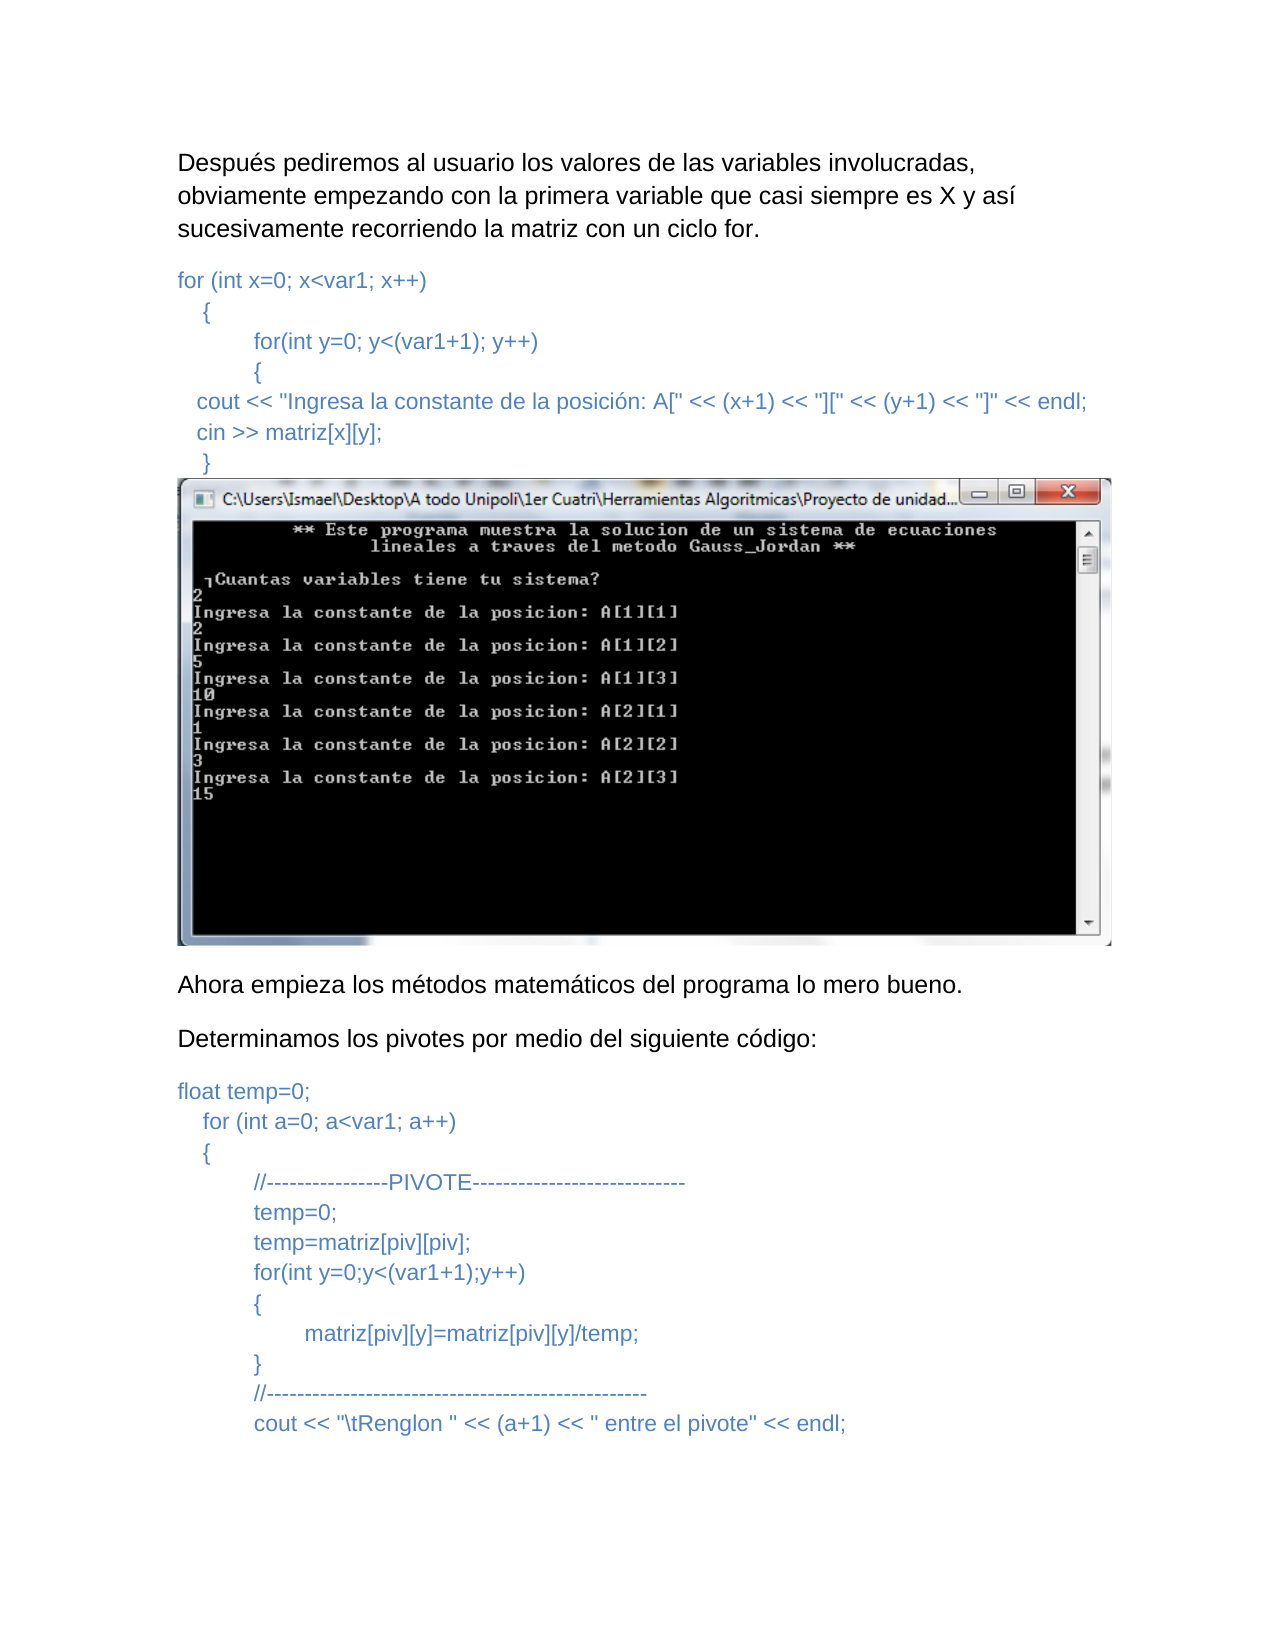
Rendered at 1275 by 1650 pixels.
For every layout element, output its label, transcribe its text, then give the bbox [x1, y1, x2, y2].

text temp=0; [177, 1199, 1098, 1225]
text for(int y=0; y<(var1+1); y++) [177, 328, 1098, 354]
text Ahora empieza los métodos matemáticos del programa lo mero bueno. [177, 970, 1098, 999]
text cin >> matriz[x][y]; [177, 418, 1098, 445]
text Determinamos los pivotes por medio del siguiente código: [177, 1024, 1098, 1053]
text for (int x=0; x<var1; x++) [177, 267, 1098, 294]
text temp=matriz[piv][piv]; [177, 1229, 1098, 1255]
text { [177, 298, 1098, 324]
text { [177, 1289, 1098, 1316]
text } [177, 1350, 1098, 1376]
text for(int y=0;y<(var1+1);y++) [177, 1259, 1098, 1286]
text Después pediremos al usuario los valores de las variables involucradas, obviamente empezando con la primera variable que casi siempre es X y así sucesivamente recorriendo la matriz con un ciclo for. [177, 148, 1098, 242]
text } [177, 449, 1098, 475]
text { [177, 1138, 1098, 1165]
text { [177, 358, 1098, 384]
picture [177, 478, 1112, 946]
text //-------------------------------------------------- [177, 1380, 1098, 1406]
text cout << "\tRenglon " << (a+1) << " entre el pivote" << endl; [177, 1410, 1098, 1437]
text matriz[piv][y]=matriz[piv][y]/temp; [177, 1320, 1098, 1346]
text float temp=0; [177, 1078, 1098, 1104]
text //----------------PIVOTE---------------------------- [177, 1169, 1098, 1195]
text for (int a=0; a<var1; a++) [177, 1108, 1098, 1134]
text cout << "Ingresa la constante de la posición: A[" << (x+1) << "][" << (y+1) << "]" << endl; [177, 388, 1098, 415]
